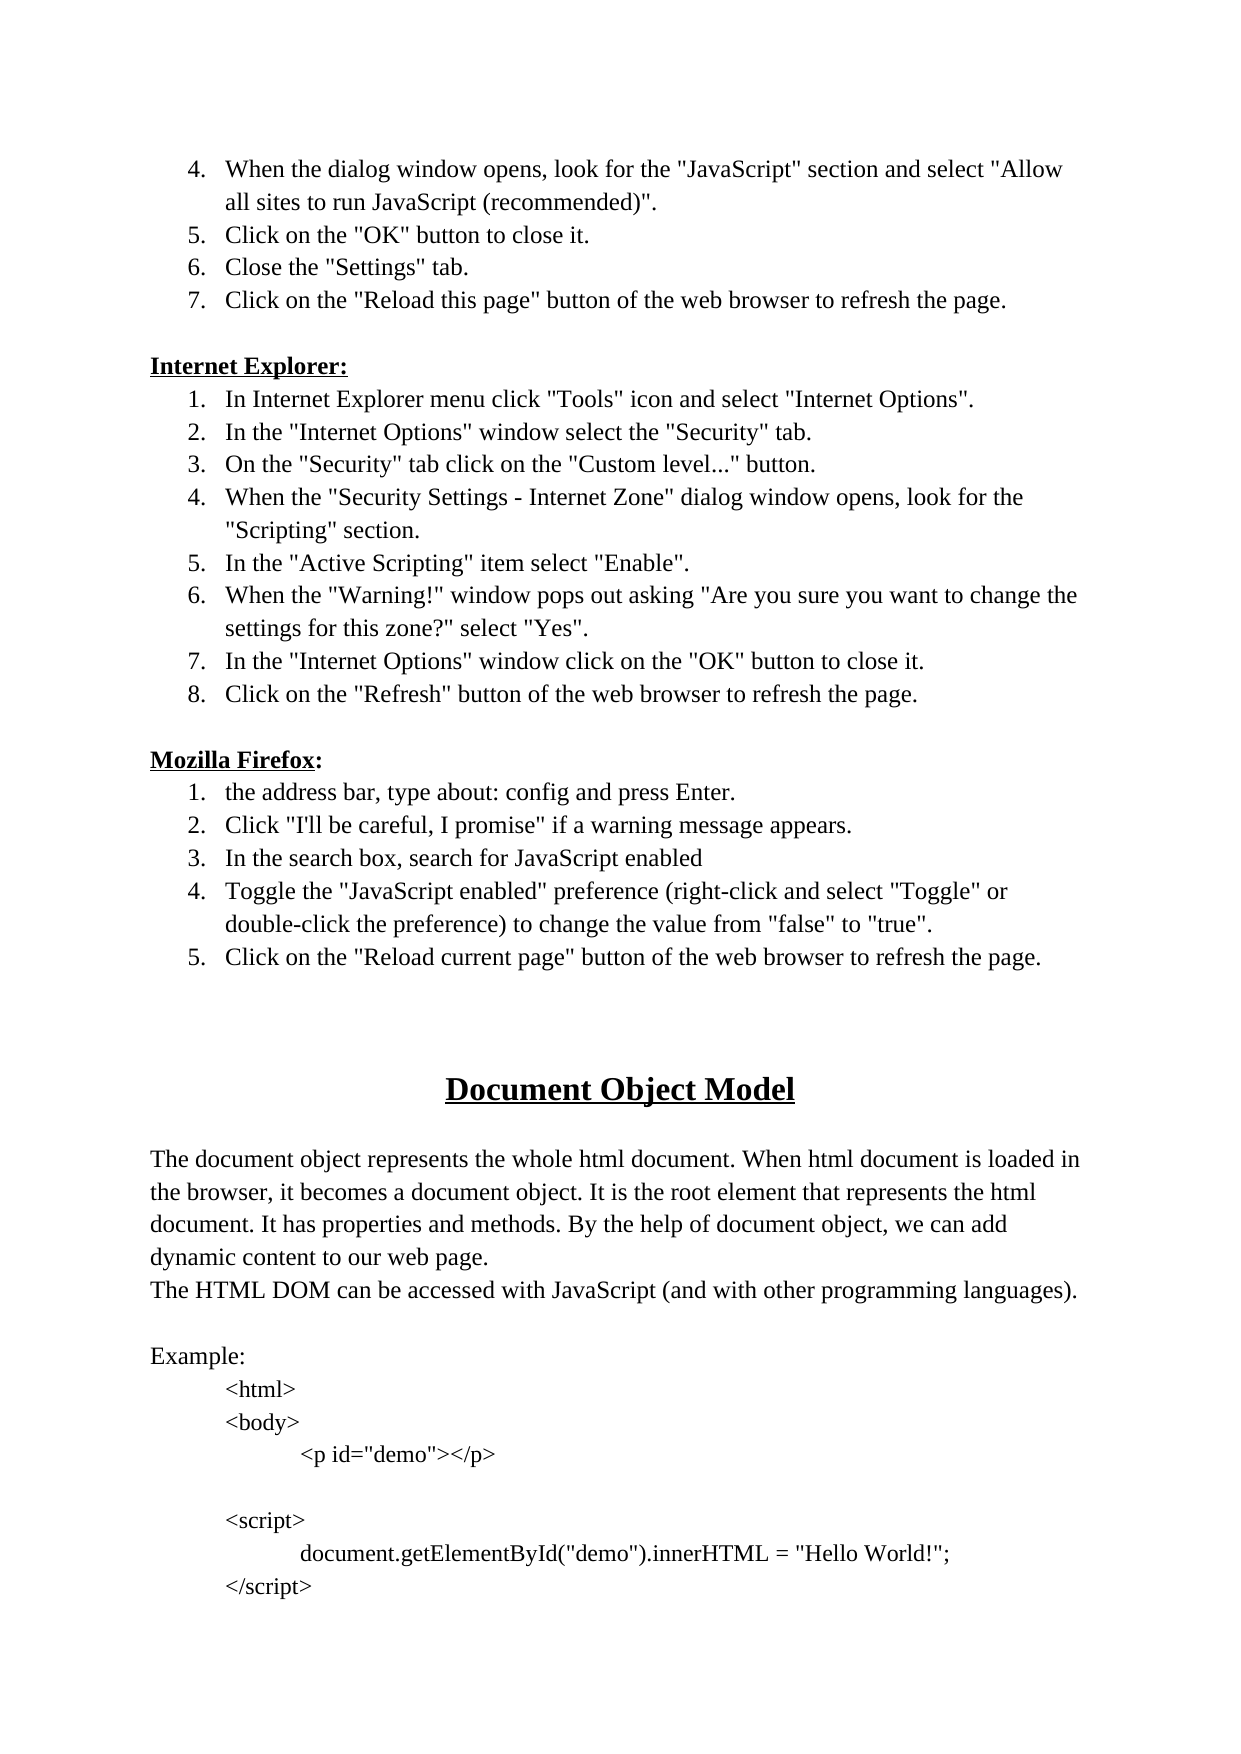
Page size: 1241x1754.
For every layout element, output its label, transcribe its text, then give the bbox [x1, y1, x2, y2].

list In the search box, search for JavaScript enabled [187, 839, 1090, 872]
list Close the "Settings" tab. [187, 248, 1090, 281]
list When the "Warning!" window pops out asking "Are you sure you want to change the settings for this zone?" select "Yes". [187, 577, 1090, 642]
list Click on the "Reload current page" button of the web browser to refresh the page. [187, 937, 1090, 970]
text <html> <body> [225, 1369, 1090, 1435]
list Click on the "Reload this page" button of the web browser to refresh the page. [187, 281, 1090, 314]
list In the "Internet Options" window select the "Security" tab. [187, 412, 1090, 445]
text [225, 1534, 1090, 1599]
list the address bar, type about: config and press Enter. [187, 773, 1090, 806]
text The HTML DOM can be accessed with JavaScript (and with other programming languages). [150, 1271, 1090, 1304]
list In the "Internet Options" window click on the "OK" button to close it. [187, 642, 1090, 675]
list Toggle the "JavaScript enabled" preference (right-click and select "Toggle" or double-click the preference) to change the value from "false" to "true". [187, 872, 1090, 937]
text <p id="demo"></p> <script> [225, 1435, 1090, 1534]
list In the "Active Scripting" item select "Enable". [187, 544, 1090, 577]
text Mozilla Firefox: [150, 741, 1090, 773]
list Click "I'll be careful, I promise" if a warning message appears. [187, 806, 1090, 839]
list When the "Security Settings - Internet Zone" dialog window opens, look for the "Scripting" section. [187, 478, 1090, 544]
list On the "Security" tab click on the "Custom level..." button. [187, 445, 1090, 478]
list Click on the "Refresh" button of the web browser to refresh the page. [187, 675, 1090, 708]
text The document object represents the whole html document. When html document is loaded in the browser, it becomes a document object. It is the root element that represents the html document. It has properties and methods. By the help of document object, we can add dynamic content to our web page. [150, 1140, 1090, 1271]
list When the dialog window opens, look for the "JavaScript" section and select "Allow all sites to run JavaScript (recommended)". [187, 150, 1090, 216]
text Internet Explorer: [150, 347, 1090, 380]
text Document Object Model [150, 1069, 1090, 1107]
list Click on the "OK" button to close it. [187, 216, 1090, 248]
text Example: [150, 1337, 1090, 1369]
list In Internet Explorer menu click "Tools" icon and select "Internet Options". [187, 380, 1090, 412]
